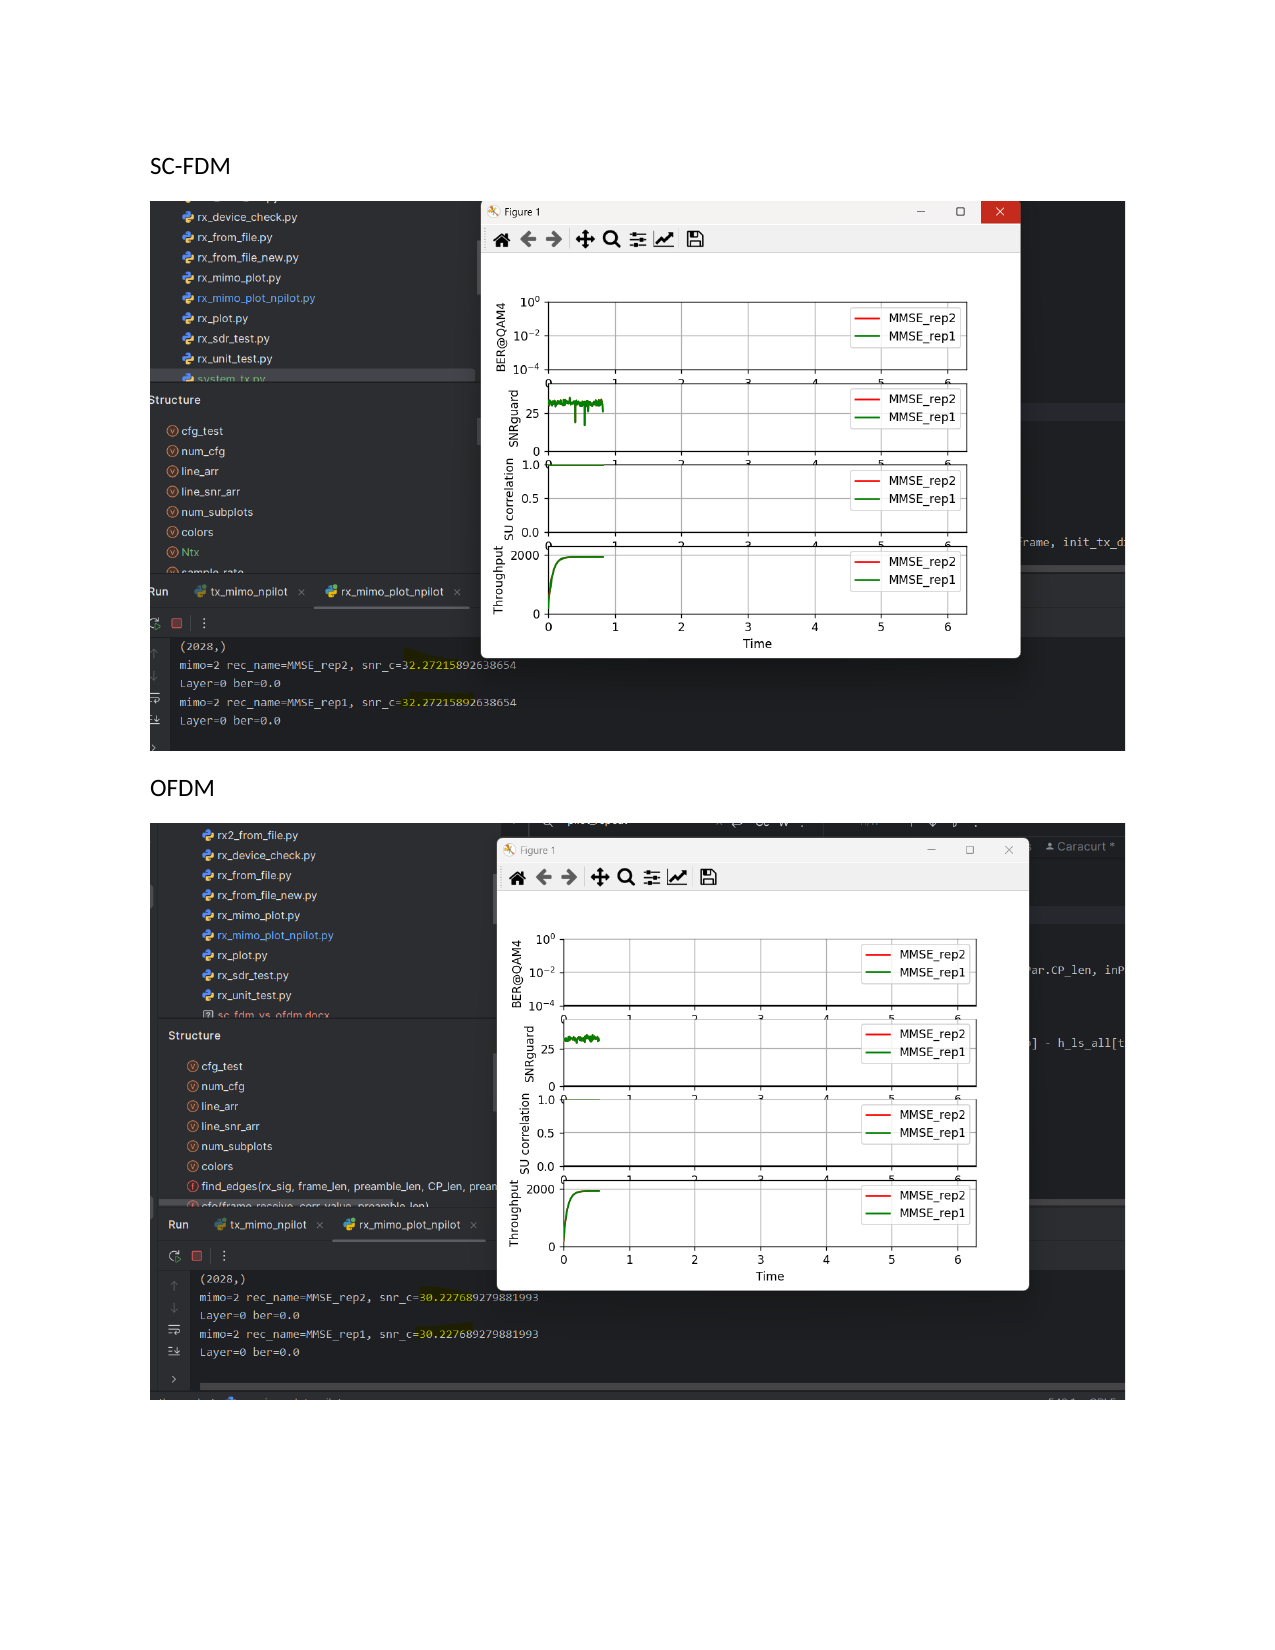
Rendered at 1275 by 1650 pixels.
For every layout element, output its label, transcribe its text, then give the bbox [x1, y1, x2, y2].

text OFDM [150, 772, 1125, 802]
picture [150, 201, 1125, 751]
picture [150, 823, 1125, 1400]
text SC-FDM [150, 150, 1125, 181]
